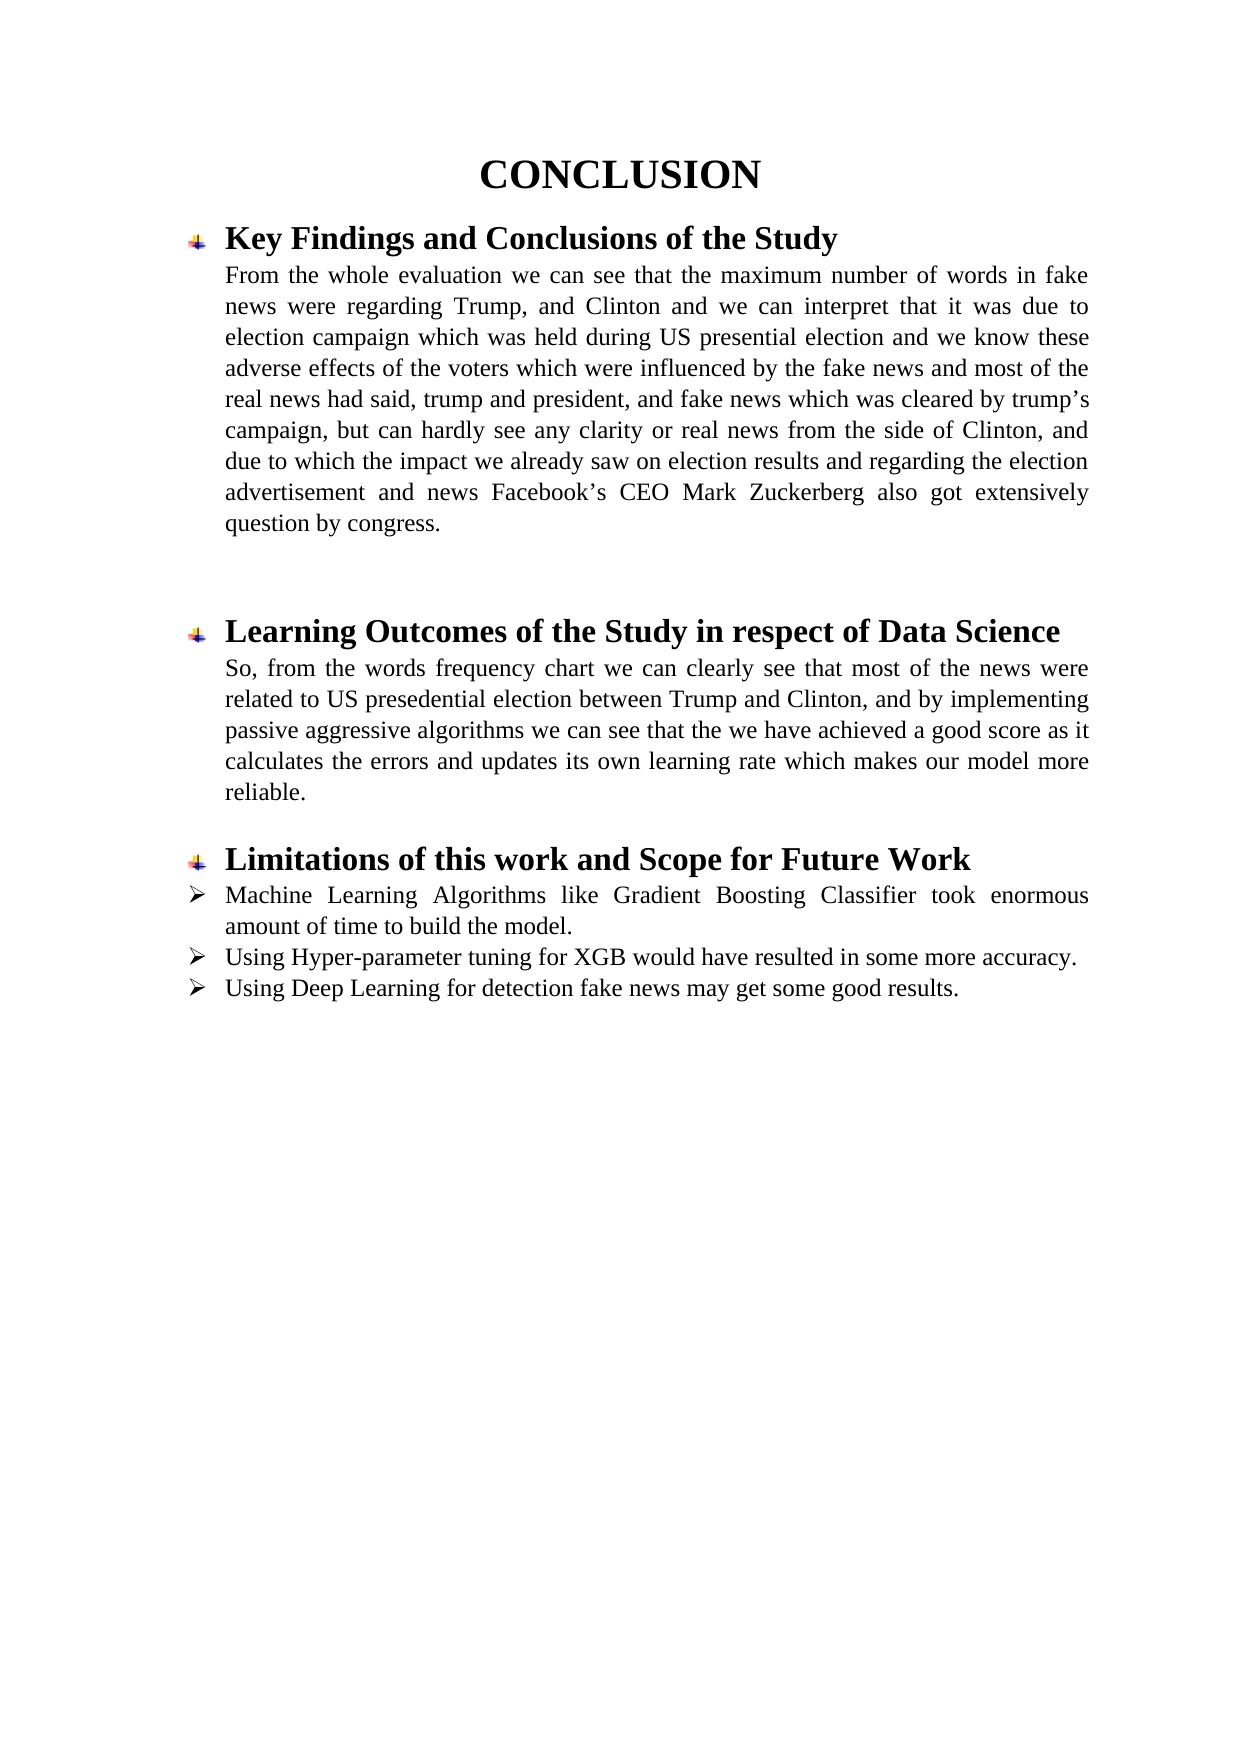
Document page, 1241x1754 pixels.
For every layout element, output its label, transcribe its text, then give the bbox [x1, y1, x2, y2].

picture [188, 853, 206, 871]
list From the whole evaluation we can see that the maximum number of words in fake news were regarding Trump, and Clinton and we can interpret that it was due to election campaign which was held during US presential election and we know these adverse effects of the voters which were influenced by the fake news and most of the real news had said, trump and president, and fake news which was cleared by trump’s campaign, but can hardly see any clarity or real news from the side of Clinton, and due to which the impact we already saw on election results and regarding the election advertisement and news Facebook’s CEO Mark Zuckerberg also got extensively question by congress. [225, 260, 1090, 537]
list Using Deep Learning for detection fake news may get some good results. [187, 973, 1090, 1002]
picture [188, 626, 206, 643]
list Learning Outcomes of the Study in respect of Data Science [187, 611, 1090, 650]
picture [188, 233, 206, 250]
list Limitations of this work and Scope for Future Work [187, 839, 1090, 877]
list So, from the words frequency chart we can clearly see that most of the news were related to US presedential election between Trump and Clinton, and by implementing passive aggressive algorithms we can see that the we have achieved a good score as it calculates the errors and updates its own learning rate which makes our model more reliable. [225, 653, 1090, 806]
list Machine Learning Algorithms like Gradient Boosting Classifier took enormous amount of time to build the model. [187, 880, 1090, 940]
text CONCLUSION [150, 150, 1090, 198]
list Using Hyper-parameter tuning for XGB would have resulted in some more accuracy. [187, 942, 1090, 971]
list Key Findings and Conclusions of the Study [187, 218, 1090, 257]
